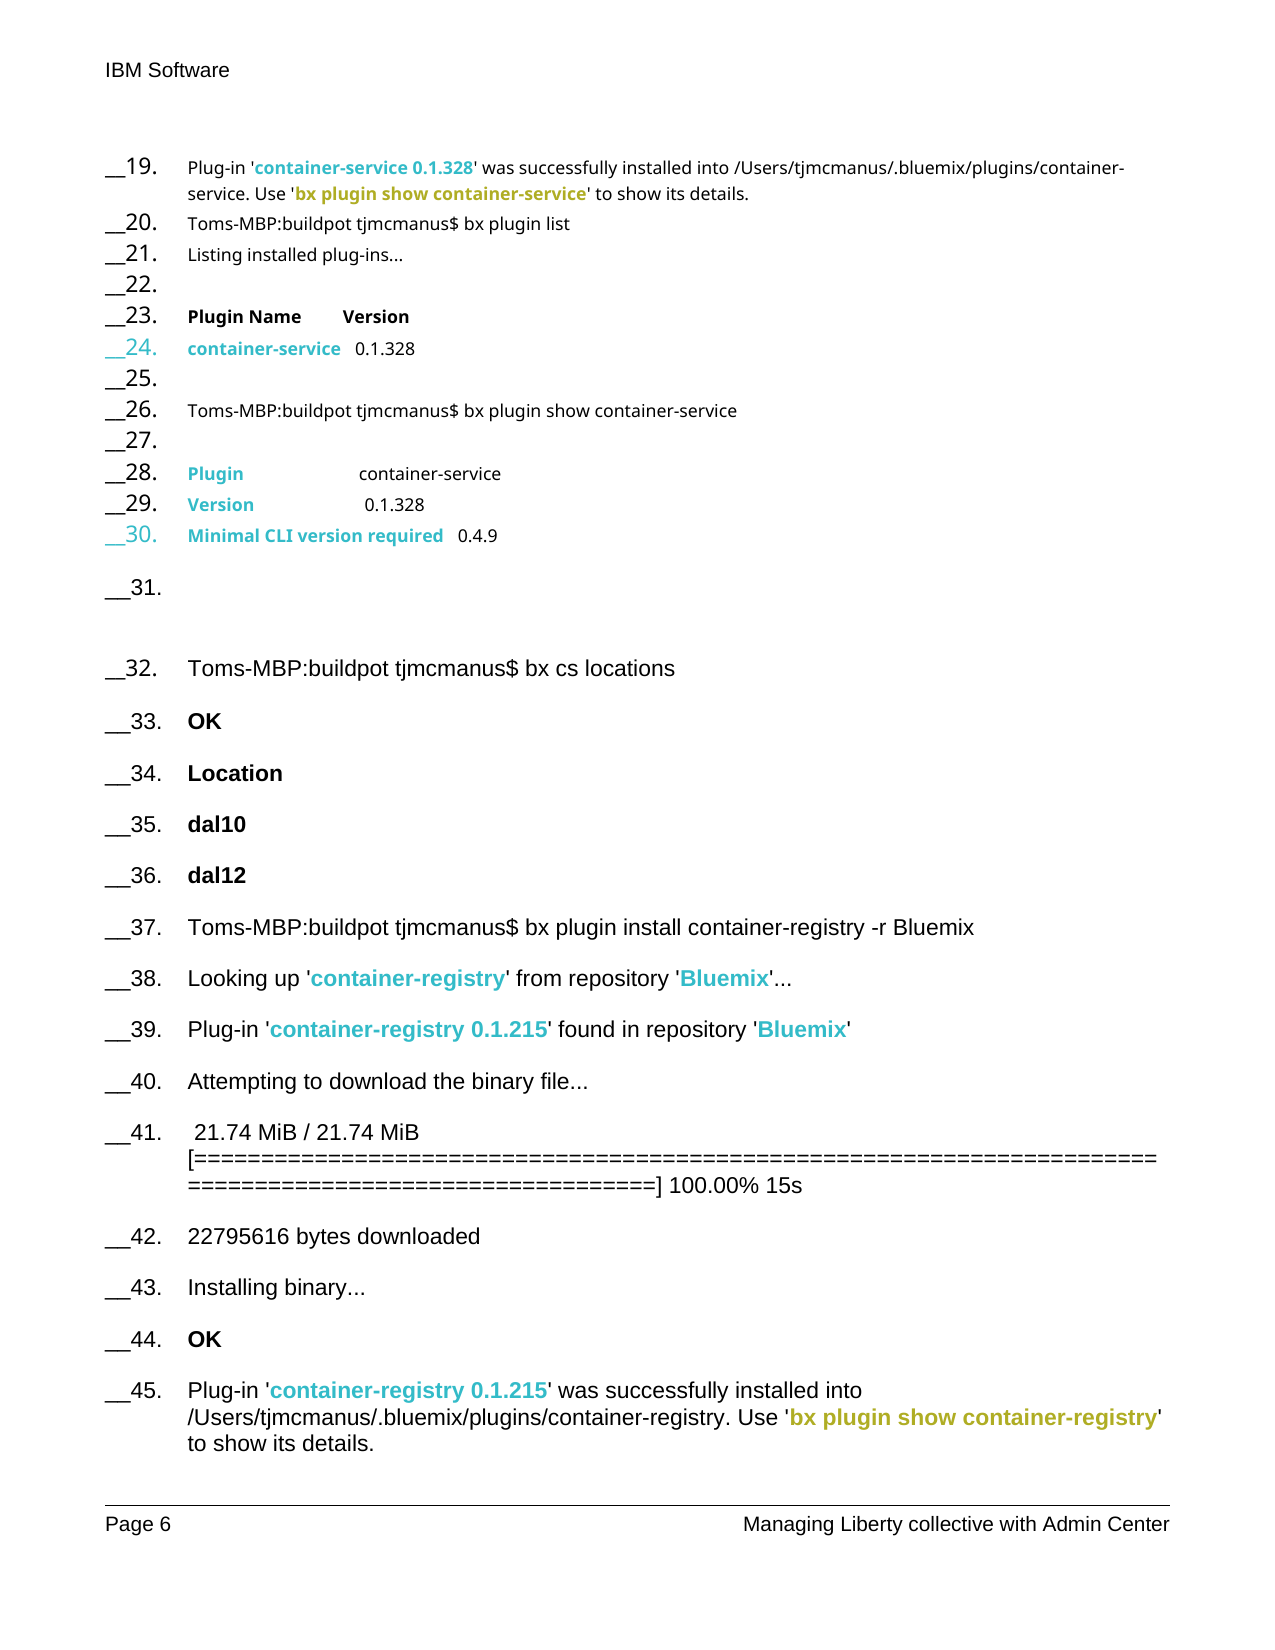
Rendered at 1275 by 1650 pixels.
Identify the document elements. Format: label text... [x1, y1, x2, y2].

list Minimal CLI version required 0.4.9 [105, 518, 1170, 549]
list Toms-MBP:buildpot tjmcmanus$ bx plugin list [105, 205, 1170, 237]
list 21.74 MiB / 21.74 MiB [===========================================================================================================] 100.00% 15s [105, 1119, 1170, 1198]
list Toms-MBP:buildpot tjmcmanus$ bx plugin install container-registry -r Bluemix [105, 913, 1170, 940]
list Location [105, 759, 1170, 786]
list Installing binary... [105, 1274, 1170, 1301]
list Plugin container-service [105, 455, 1170, 487]
list 22795616 bytes downloaded [105, 1223, 1170, 1249]
list Looking up 'container-registry' from repository 'Bluemix'... [105, 965, 1170, 991]
list dal12 [105, 862, 1170, 888]
list Version 0.1.328 [105, 487, 1170, 518]
list Plugin Name Version [105, 299, 1170, 330]
list Toms-MBP:buildpot tjmcmanus$ bx plugin show container-service [105, 393, 1170, 424]
list Plug-in 'container-registry 0.1.215' found in repository 'Bluemix' [105, 1016, 1170, 1043]
list OK [105, 1326, 1170, 1352]
list Plug-in 'container-service 0.1.328' was successfully installed into /Users/tjmcmanus/.bluemix/plugins/container-service. Use 'bx plugin show container-service' to show its details. [105, 150, 1170, 205]
list Toms-MBP:buildpot tjmcmanus$ bx cs locations [105, 652, 1170, 683]
list Listing installed plug-ins... [105, 237, 1170, 268]
list Attempting to download the binary file... [105, 1068, 1170, 1094]
list Plug-in 'container-registry 0.1.215' was successfully installed into /Users/tjmcmanus/.bluemix/plugins/container-registry. Use 'bx plugin show container-registry' to show its details. [105, 1377, 1170, 1456]
list dal10 [105, 811, 1170, 837]
list OK [105, 708, 1170, 734]
list container-service 0.1.328 [105, 330, 1170, 362]
